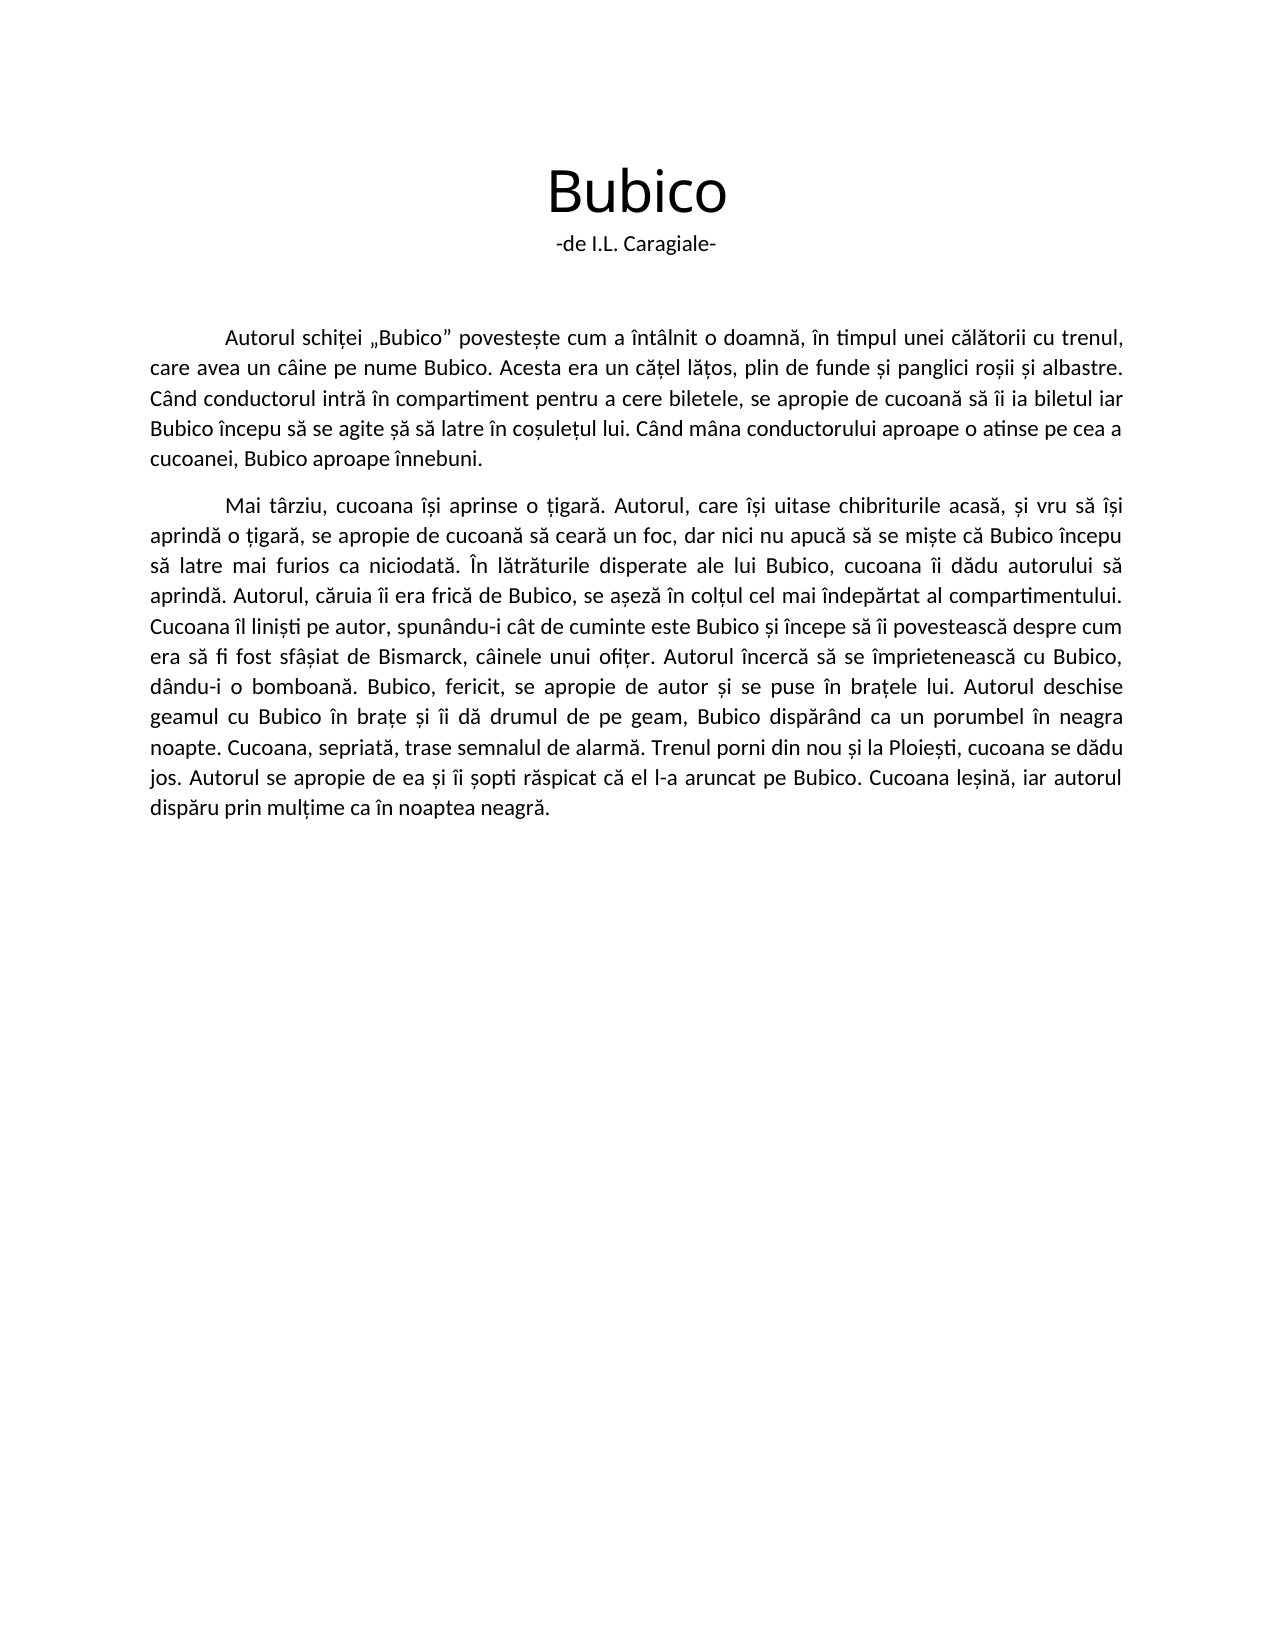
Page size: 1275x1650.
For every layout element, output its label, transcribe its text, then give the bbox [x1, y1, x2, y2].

text Autorul schiţei „Bubico” povesteşte cum a întâlnit o doamnă, în timpul unei călătorii cu trenul, care avea un câine pe nume Bubico. Acesta era un căţel lăţos, plin de funde şi panglici roşii şi albastre. Când conductorul intră în compartiment pentru a cere biletele, se apropie de cucoană să îi ia biletul iar Bubico începu să se agite şă să latre în coşuleţul lui. Când mâna conductorului aproape o atinse pe cea a cucoanei, Bubico aproape înnebuni. [150, 323, 1125, 472]
title Bubico [150, 150, 1125, 229]
text -de I.L. Caragiale- [150, 229, 1125, 257]
text Mai târziu, cucoana îşi aprinse o ţigară. Autorul, care îşi uitase chibriturile acasă, şi vru să îşi aprindă o ţigară, se apropie de cucoană să ceară un foc, dar nici nu apucă să se mişte că Bubico începu să latre mai furios ca niciodată. În lătrăturile disperate ale lui Bubico, cucoana îi dădu autorului să aprindă. Autorul, căruia îi era frică de Bubico, se aşeză în colţul cel mai îndepărtat al compartimentului. Cucoana îl linişti pe autor, spunându-i cât de cuminte este Bubico şi începe să îi povestească despre cum era să fi fost sfâşiat de Bismarck, câinele unui ofiţer. Autorul încercă să se împrietenească cu Bubico, dându-i o bomboană. Bubico, fericit, se apropie de autor şi se puse în braţele lui. Autorul deschise geamul cu Bubico în braţe şi îi dă drumul de pe geam, Bubico dispărând ca un porumbel în neagra noapte. Cucoana, sepriată, trase semnalul de alarmă. Trenul porni din nou şi la Ploieşti, cucoana se dădu jos. Autorul se apropie de ea şi îi şopti răspicat că el l-a aruncat pe Bubico. Cucoana leşină, iar autorul dispăru prin mulţime ca în noaptea neagră. [150, 491, 1125, 821]
